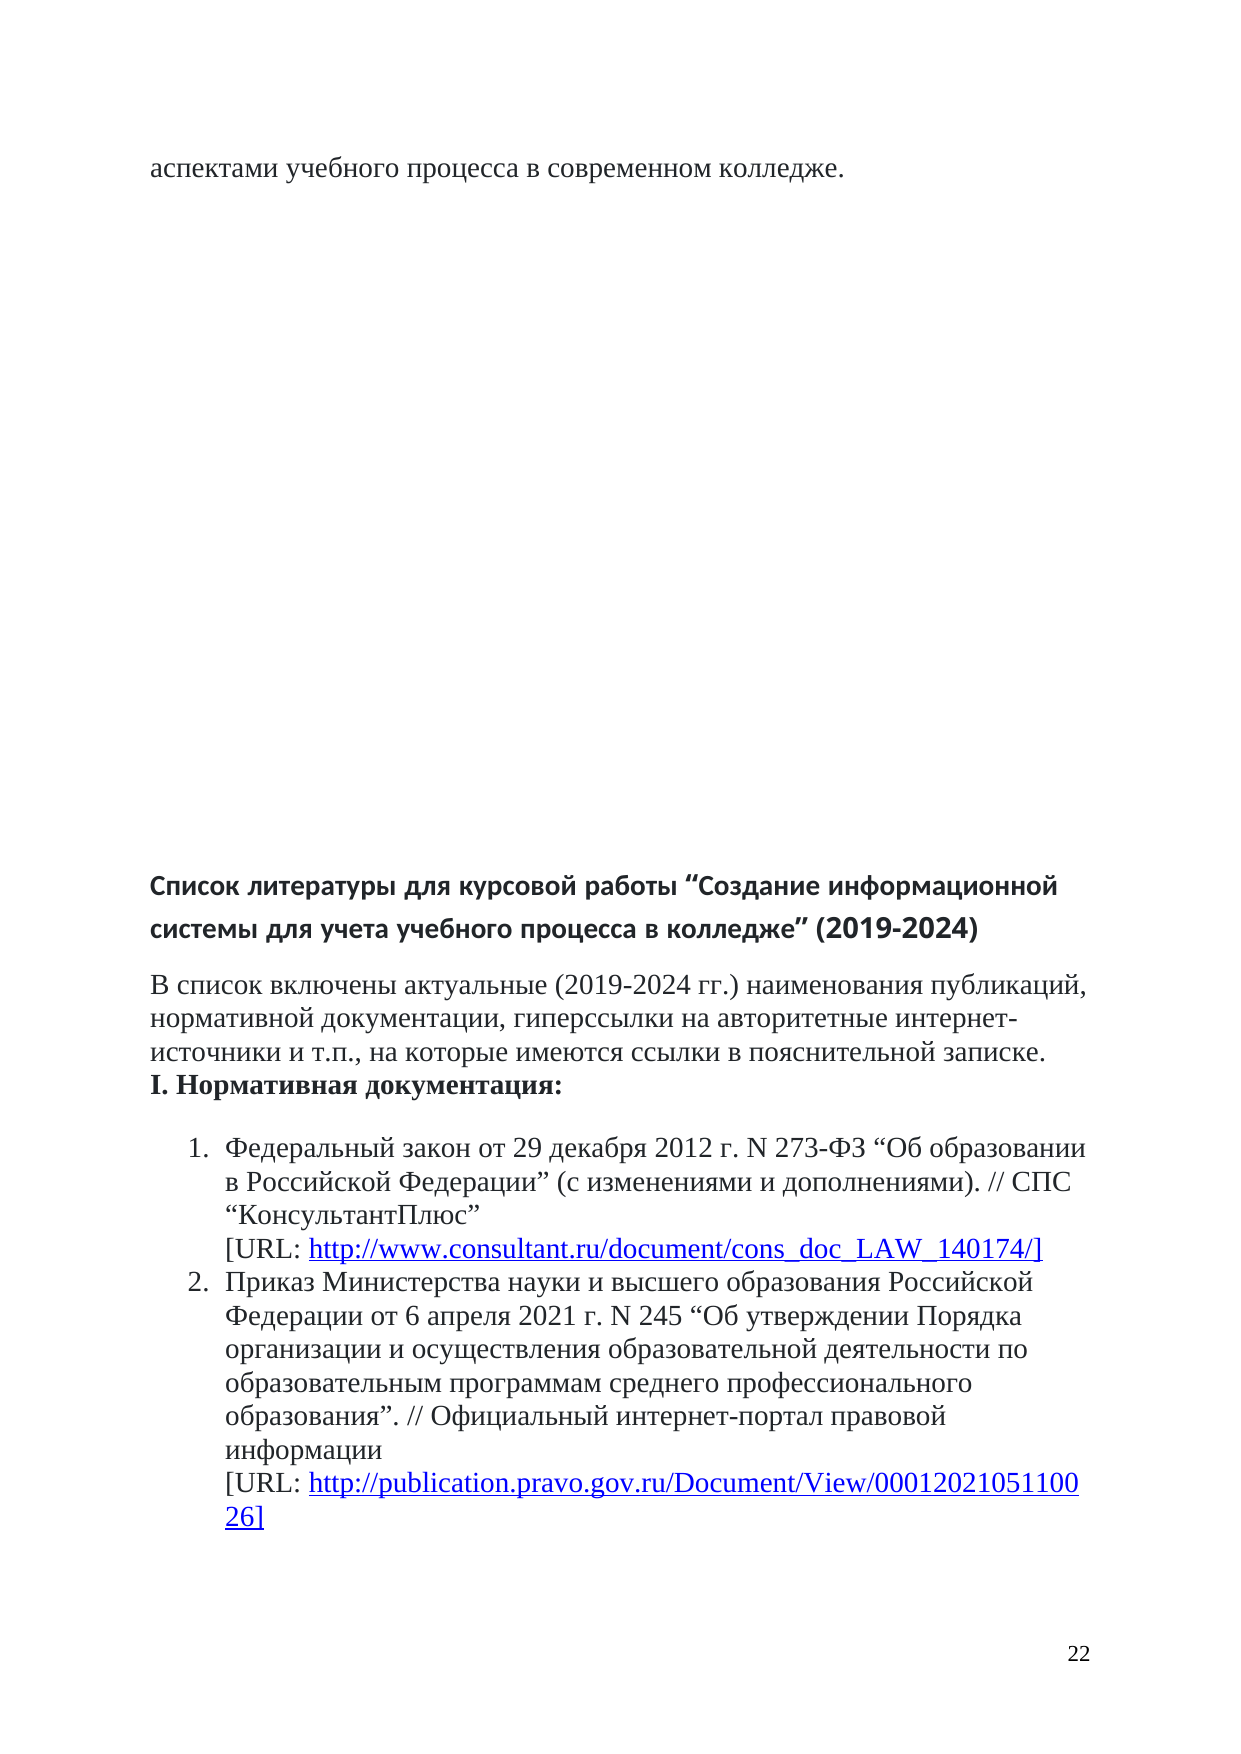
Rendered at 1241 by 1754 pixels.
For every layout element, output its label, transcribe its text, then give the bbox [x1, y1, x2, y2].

list Приказ Министерства науки и высшего образования Российской Федерации от 6 апреля 2021 г. N 245 “Об утверждении Порядка организации и осуществления образовательной деятельности по образовательным программам среднего профессионального образования”. // Официальный интернет-портал правовой информации [URL: http://publication.pravo.gov.ru/Document/View/0001202105110026] [187, 1264, 1090, 1533]
subtitle Список литературы для курсовой работы “Создание информационной системы для учета учебного процесса в колледже” (2019-2024) [150, 864, 1090, 947]
text I. Нормативная документация: [150, 1067, 1090, 1101]
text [150, 150, 1090, 212]
text В список включены актуальные (2019-2024 гг.) наименования публикаций, нормативной документации, гиперссылки на авторитетные интернет-источники и т.п., на которые имеются ссылки в пояснительной записке. [150, 967, 1090, 1067]
list Федеральный закон от 29 декабря 2012 г. N 273-ФЗ “Об образовании в Российской Федерации” (с изменениями и дополнениями). // СПС “КонсультантПлюс” [URL: http://www.consultant.ru/document/cons_doc_LAW_140174/] [187, 1130, 1090, 1264]
